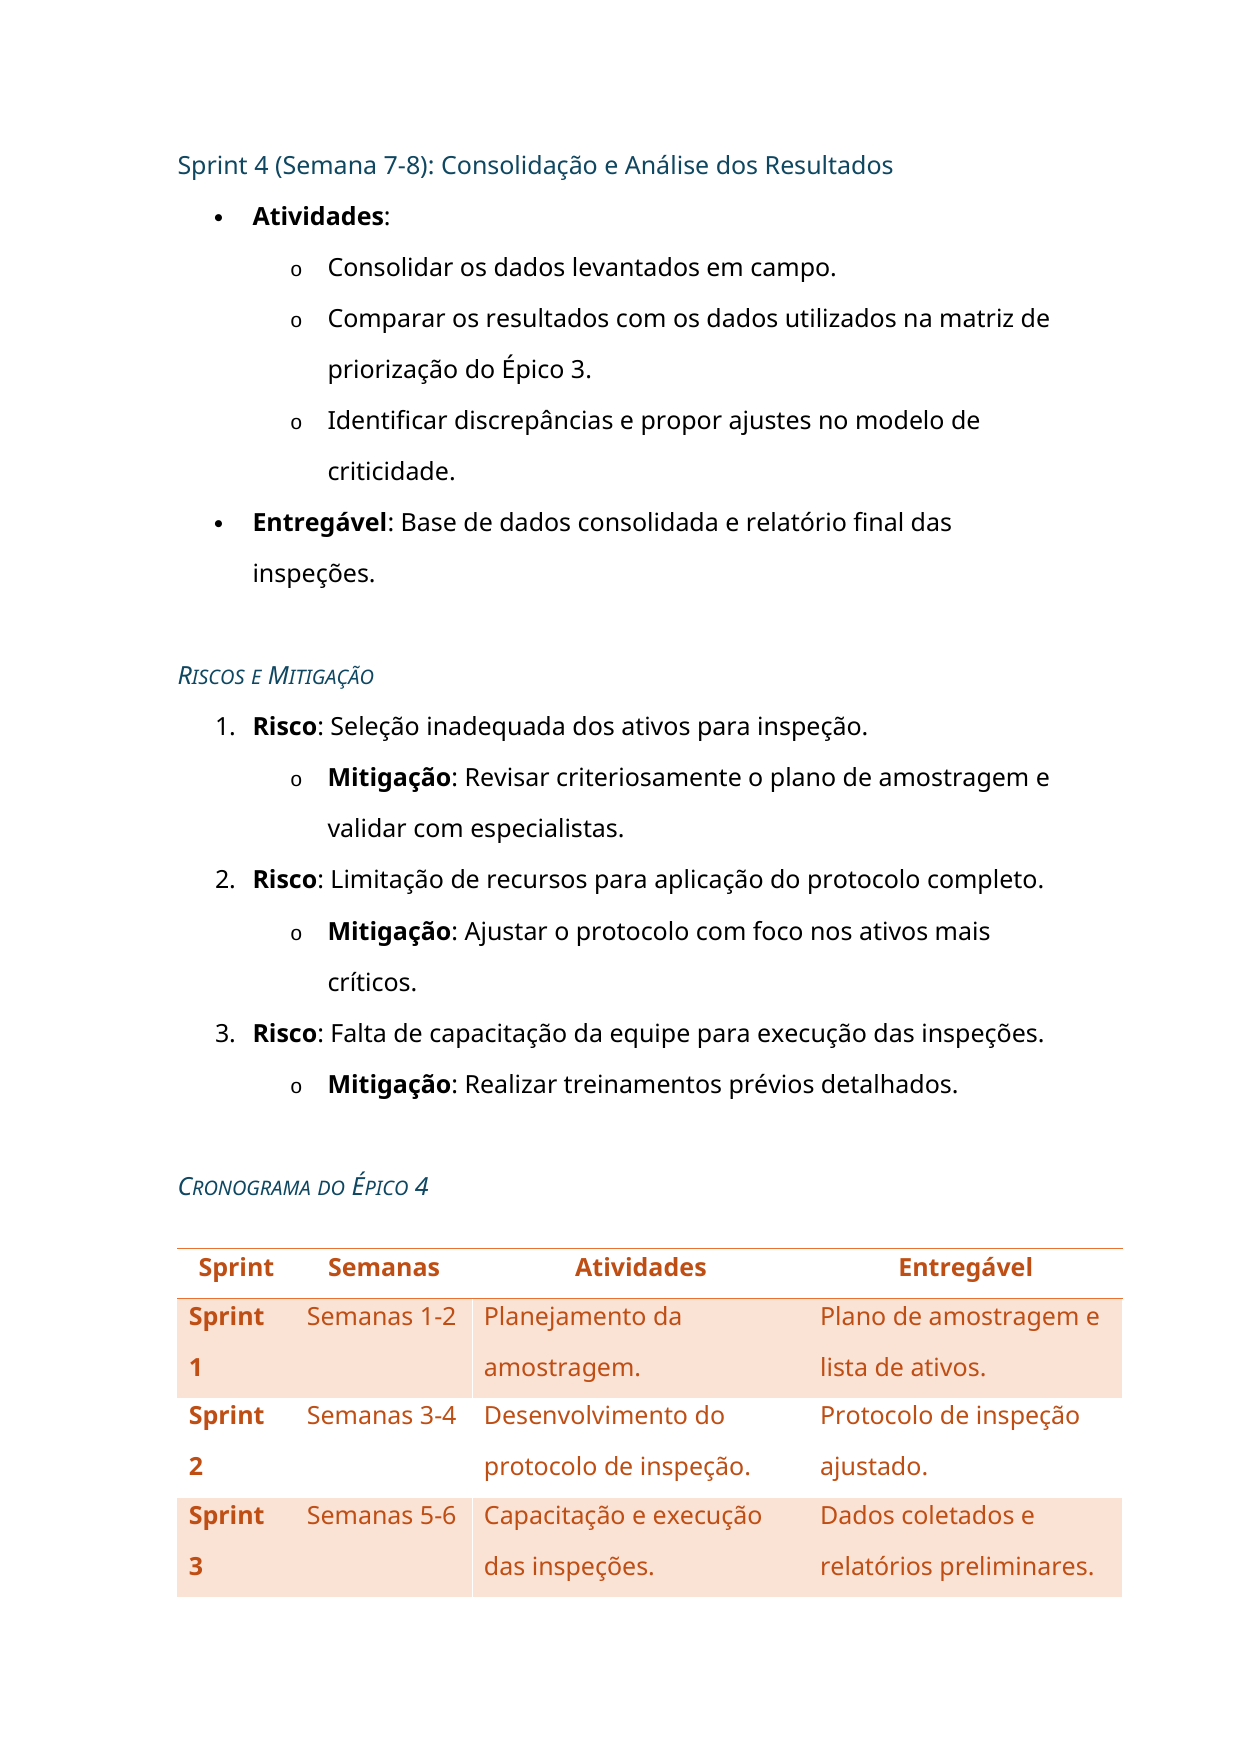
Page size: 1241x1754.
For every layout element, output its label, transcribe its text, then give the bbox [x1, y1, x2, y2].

list Mitigação: Realizar treinamentos prévios detalhados. [290, 1066, 1063, 1100]
table_cell Plano de amostragem e lista de ativos. [809, 1299, 1122, 1398]
subtitle Sprint 4 (Semana 7-8): Consolidação e Análise dos Resultados [177, 148, 1063, 182]
table_cell Capacitação e execução das inspeções. [473, 1498, 809, 1597]
list Identificar discrepâncias e propor ajustes no modelo de criticidade. [290, 403, 1063, 488]
list Consolidar os dados levantados em campo. [290, 250, 1063, 284]
subtitle Cronograma do Épico 4 [177, 1168, 1063, 1202]
list Mitigação: Revisar criteriosamente o plano de amostragem e validar com especialistas. [290, 760, 1063, 845]
table_cell Semanas 1-2 [295, 1299, 472, 1398]
table_cell Dados coletados e relatórios preliminares. [809, 1498, 1122, 1597]
table_header Atividades [473, 1249, 809, 1298]
subtitle Riscos e Mitigação [177, 658, 1063, 692]
list Risco: Falta de capacitação da equipe para execução das inspeções. [215, 1015, 1063, 1049]
list Risco: Seleção inadequada dos ativos para inspeção. [215, 709, 1063, 743]
table_cell Semanas 3-4 [295, 1398, 472, 1497]
table_header Semanas [295, 1249, 472, 1298]
list Entregável: Base de dados consolidada e relatório final das inspeções. [215, 505, 1063, 590]
list Risco: Limitação de recursos para aplicação do protocolo completo. [215, 862, 1063, 896]
list Comparar os resultados com os dados utilizados na matriz de priorização do Épico 3. [290, 301, 1063, 386]
table_cell Protocolo de inspeção ajustado. [809, 1398, 1122, 1497]
list Mitigação: Ajustar o protocolo com foco nos ativos mais críticos. [290, 913, 1063, 998]
list Atividades: [215, 199, 1063, 233]
table_header Entregável [809, 1249, 1122, 1298]
table_header Sprint [177, 1249, 295, 1298]
table_cell Sprint 2 [177, 1398, 295, 1497]
table_cell Desenvolvimento do protocolo de inspeção. [473, 1398, 809, 1497]
table_cell Sprint 1 [177, 1299, 295, 1398]
table_cell Semanas 5-6 [295, 1498, 472, 1597]
table_cell Planejamento da amostragem. [473, 1299, 809, 1398]
table_cell Sprint 3 [177, 1498, 295, 1597]
